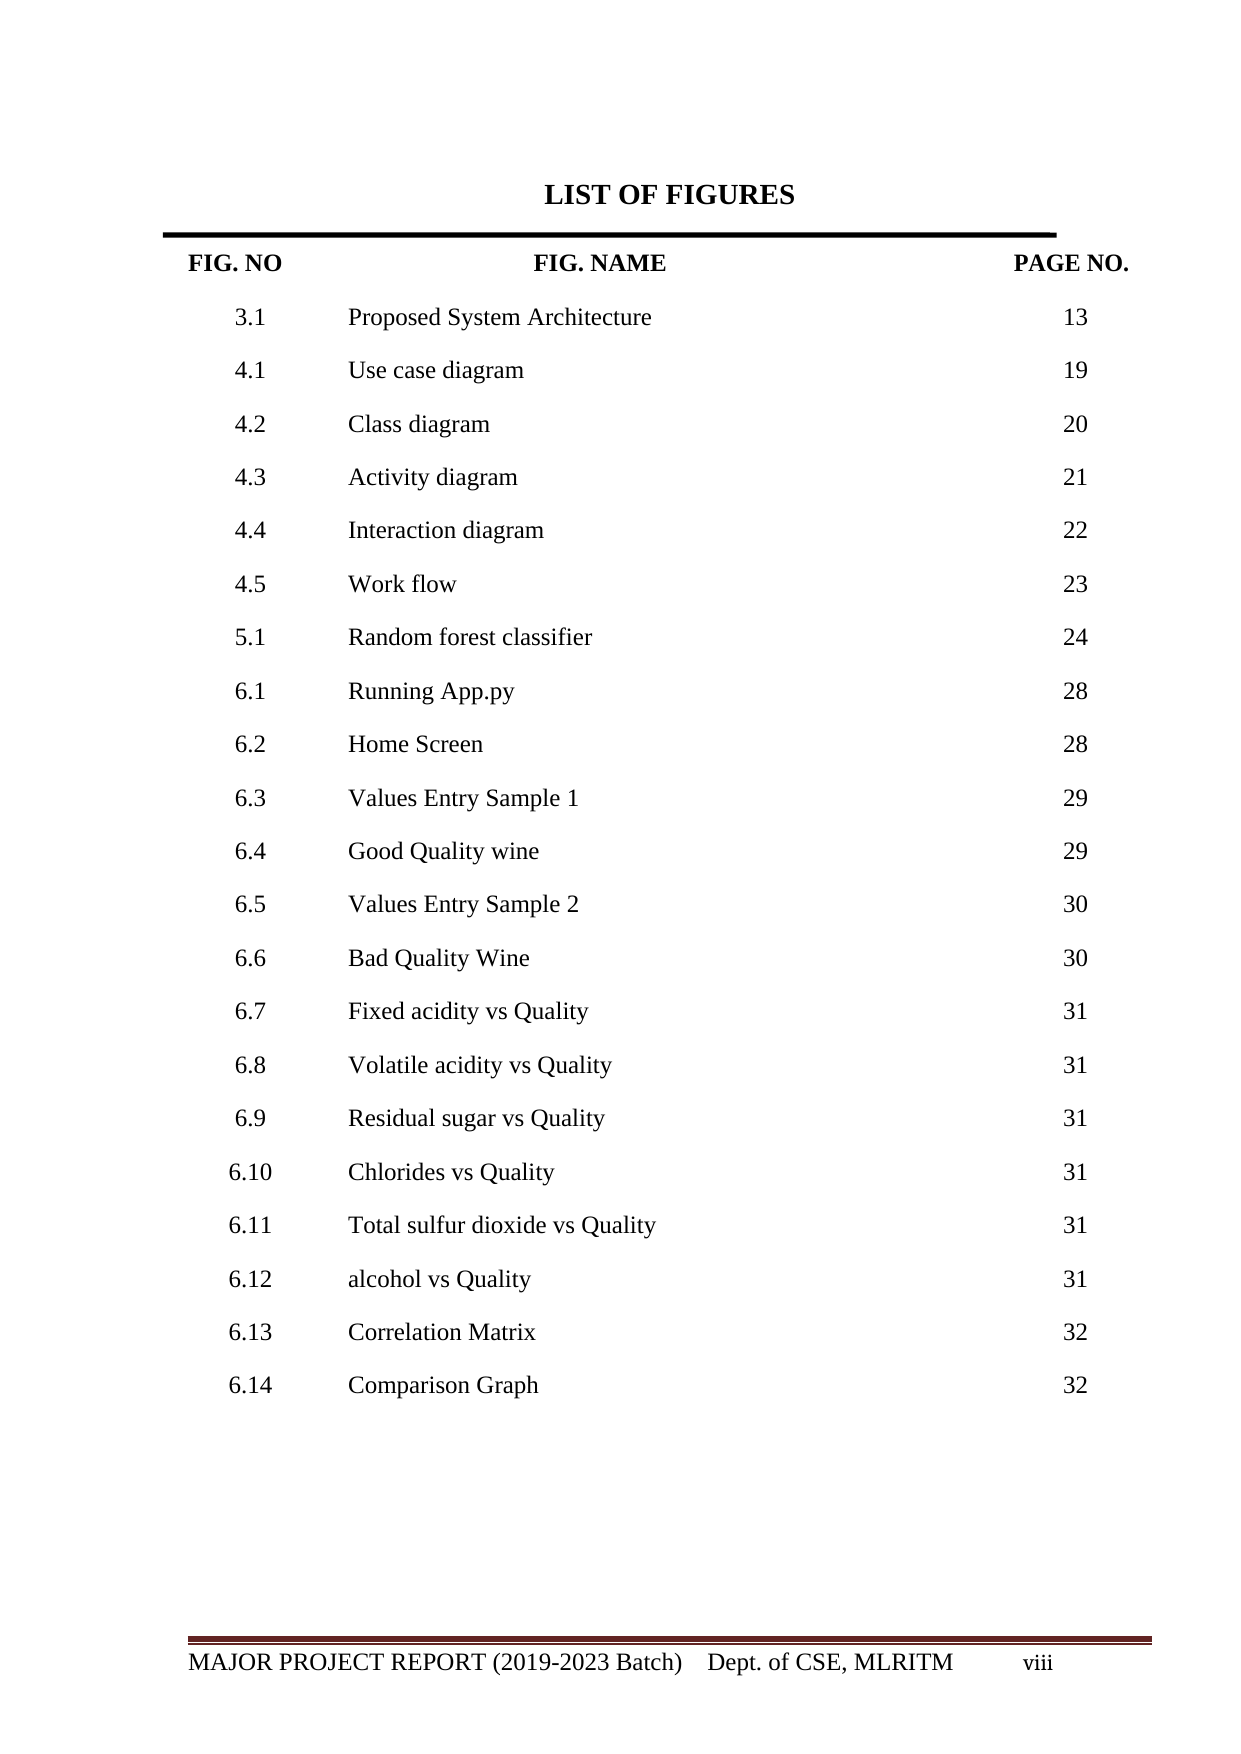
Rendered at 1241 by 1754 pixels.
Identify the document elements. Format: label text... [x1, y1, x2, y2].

table_cell 31 [924, 996, 1152, 1050]
table_cell 6.2 [188, 729, 321, 783]
table_cell 6.6 [188, 943, 321, 996]
table_cell 13 [924, 302, 1152, 355]
table_cell Use case diagram [321, 355, 924, 409]
table_cell 6.4 [188, 836, 321, 889]
table_cell 3.1 [188, 302, 321, 355]
table_cell 29 [924, 836, 1152, 889]
table_cell Volatile acidity vs Quality [321, 1050, 924, 1103]
table_cell 5.1 [188, 623, 321, 676]
table_cell 6.13 [188, 1317, 321, 1371]
table_cell 19 [924, 355, 1152, 409]
table_cell 32 [924, 1371, 1152, 1424]
table_cell Values Entry Sample 2 [321, 890, 924, 943]
table_cell 4.1 [188, 355, 321, 409]
table_cell 4.2 [188, 409, 321, 462]
table_cell 28 [924, 729, 1152, 783]
table_cell 6.5 [188, 890, 321, 943]
table_cell 31 [924, 1050, 1152, 1103]
table_cell 6.14 [188, 1371, 321, 1424]
table_cell 4.5 [188, 569, 321, 622]
table_cell alcohol vs Quality [321, 1264, 924, 1317]
table_cell 31 [924, 1264, 1152, 1317]
table_cell Comparison Graph [321, 1371, 924, 1424]
table_header FIG. NO [188, 248, 321, 302]
table_header PAGE NO. [924, 248, 1152, 302]
table_cell 6.9 [188, 1103, 321, 1157]
table_cell 31 [924, 1103, 1152, 1157]
table_cell Random forest classifier [321, 623, 924, 676]
table_cell Home Screen [321, 729, 924, 783]
table_cell Correlation Matrix [321, 1317, 924, 1371]
table_cell Total sulfur dioxide vs Quality [321, 1210, 924, 1264]
table_cell 6.3 [188, 783, 321, 836]
table_cell Bad Quality Wine [321, 943, 924, 996]
table_cell 29 [924, 783, 1152, 836]
table_cell 30 [924, 943, 1152, 996]
table_cell 31 [924, 1210, 1152, 1264]
table_header FIG. NAME [321, 248, 924, 302]
table_cell Class diagram [321, 409, 924, 462]
table_cell Values Entry Sample 1 [321, 783, 924, 836]
table_cell 6.8 [188, 1050, 321, 1103]
table_cell 6.11 [188, 1210, 321, 1264]
table_cell 6.1 [188, 676, 321, 729]
table_cell Work flow [321, 569, 924, 622]
table_cell Residual sugar vs Quality [321, 1103, 924, 1157]
table_cell 6.7 [188, 996, 321, 1050]
table_cell 24 [924, 623, 1152, 676]
table_cell Good Quality wine [321, 836, 924, 889]
table_cell 6.10 [188, 1157, 321, 1210]
table_cell Fixed acidity vs Quality [321, 996, 924, 1050]
table_cell Proposed System Architecture [321, 302, 924, 355]
table_cell 4.4 [188, 516, 321, 569]
table_cell Running App.py [321, 676, 924, 729]
table_cell 22 [924, 516, 1152, 569]
table_cell 20 [924, 409, 1152, 462]
table_cell 21 [924, 462, 1152, 516]
table_cell Chlorides vs Quality [321, 1157, 924, 1210]
table_cell 32 [924, 1317, 1152, 1371]
table_cell Interaction diagram [321, 516, 924, 569]
table_cell 4.3 [188, 462, 321, 516]
table_cell 31 [924, 1157, 1152, 1210]
table_cell Activity diagram [321, 462, 924, 516]
table_cell 23 [924, 569, 1152, 622]
table_cell 6.12 [188, 1264, 321, 1317]
table_cell 30 [924, 890, 1152, 943]
table_cell 28 [924, 676, 1152, 729]
text LIST OF FIGURES [188, 177, 1152, 211]
